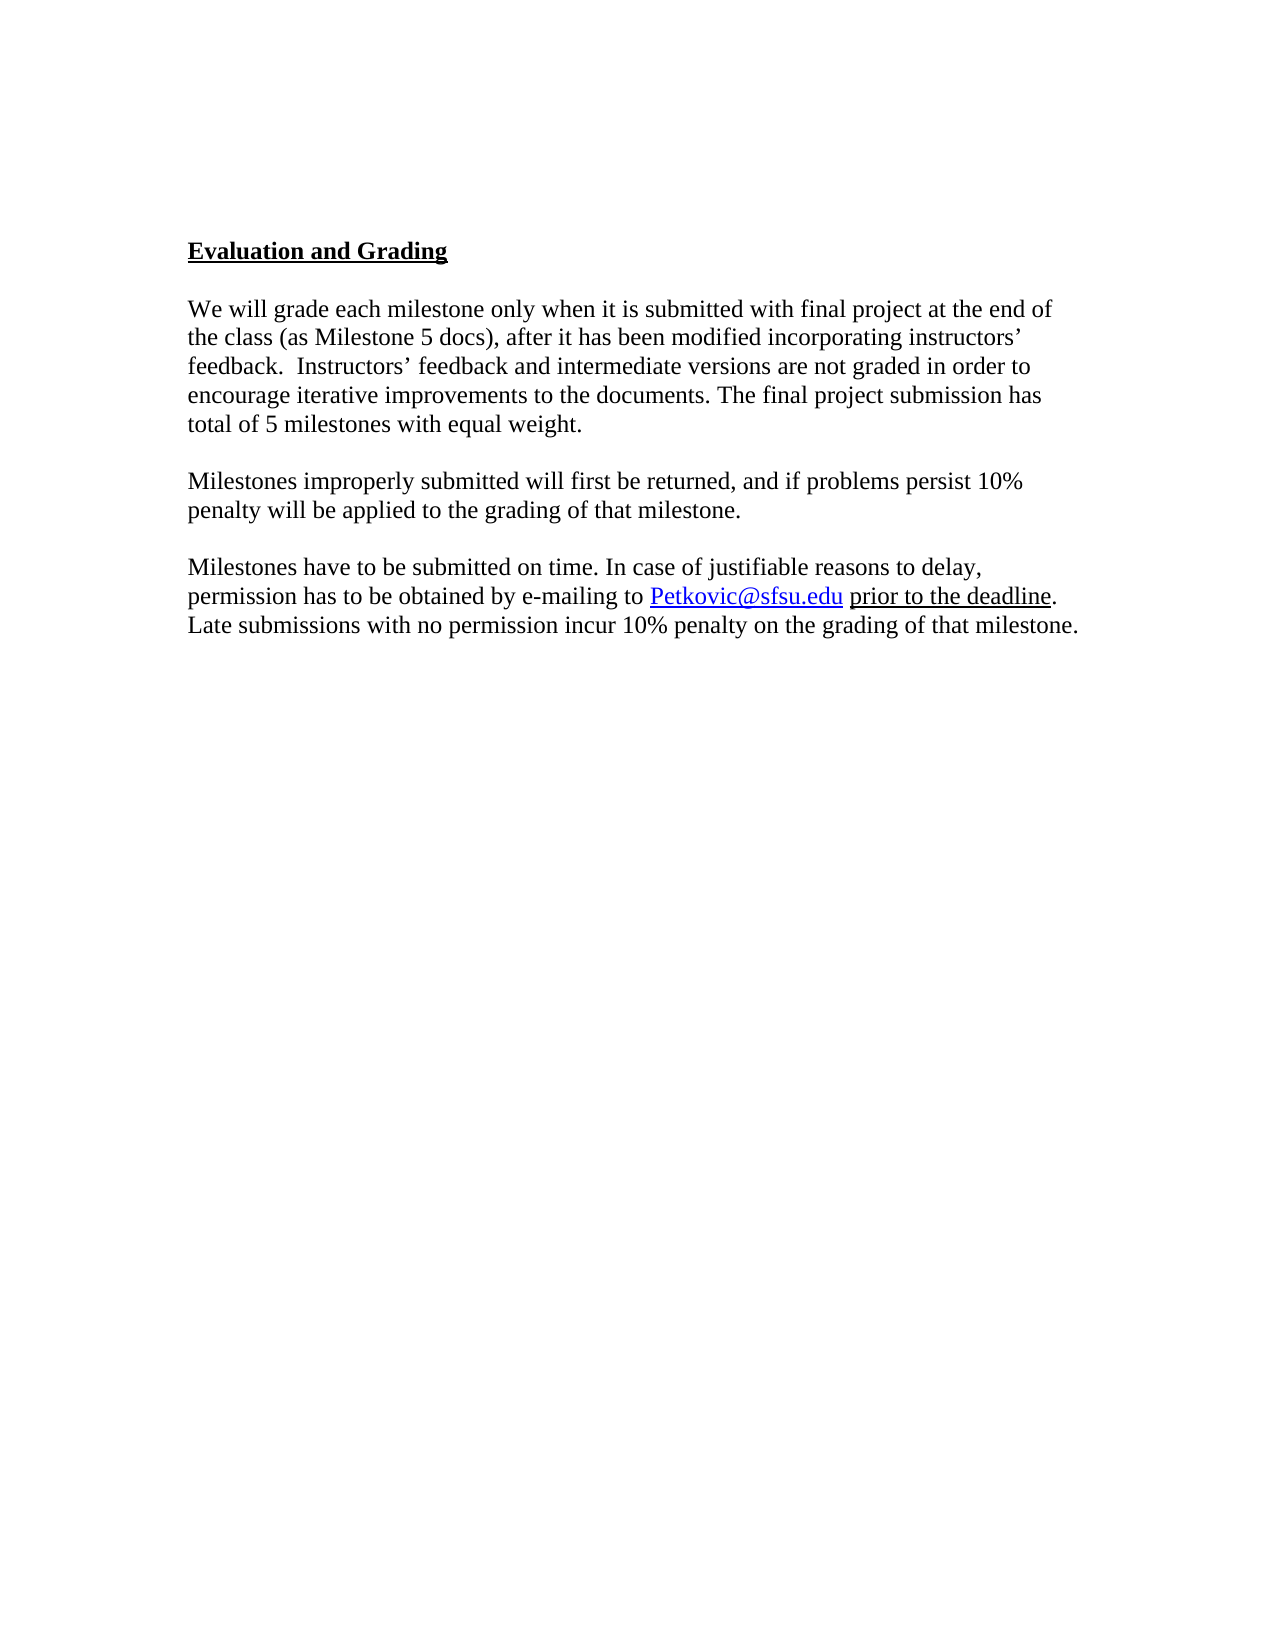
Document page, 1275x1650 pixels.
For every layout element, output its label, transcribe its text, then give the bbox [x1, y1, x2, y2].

text We will grade each milestone only when it is submitted with final project at the end of the class (as Milestone 5 docs), after it has been modified incorporating instructors’ feedback. Instructors’ feedback and intermediate versions are not graded in order to encourage iterative improvements to the documents. The final project submission has total of 5 milestones with equal weight. [187, 294, 1087, 437]
subtitle Evaluation and Grading [187, 236, 1087, 265]
text Milestones have to be submitted on time. In case of justifiable reasons to delay, permission has to be obtained by e-mailing to Petkovic@sfsu.edu prior to the deadline. Late submissions with no permission incur 10% penalty on the grading of that milestone. [187, 552, 1087, 639]
text Milestones improperly submitted will first be returned, and if problems persist 10% penalty will be applied to the grading of that milestone. [187, 466, 1087, 524]
